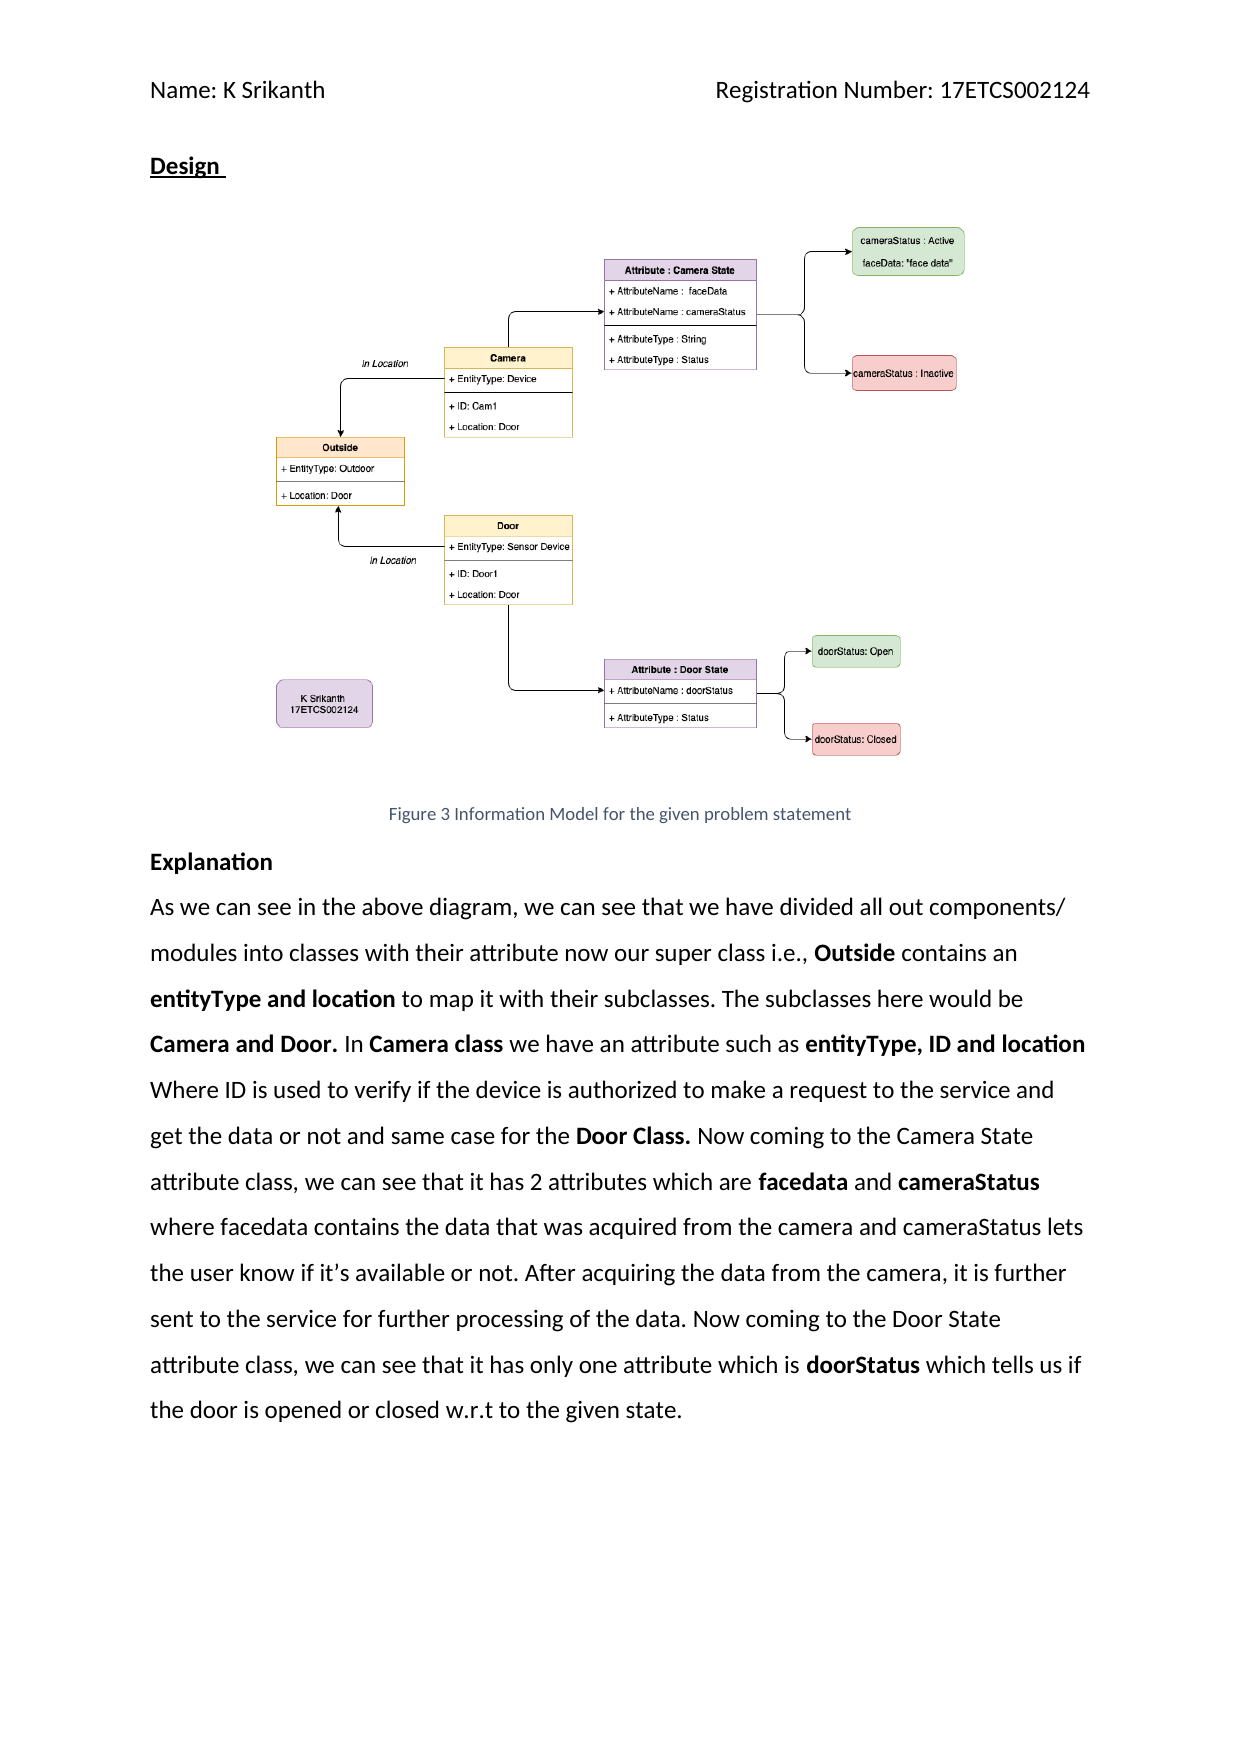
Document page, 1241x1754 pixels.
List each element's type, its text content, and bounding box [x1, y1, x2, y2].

text As we can see in the above diagram, we can see that we have divided all out components/ modules into classes with their attribute now our super class i.e., Outside contains an entityType and location to map it with their subclasses. The subclasses here would be Camera and Door. In Camera class we have an attribute such as entityType, ID and location [150, 891, 1090, 1059]
picture [244, 195, 996, 787]
text Explanation [150, 846, 1090, 876]
text Where ID is used to verify if the device is authorized to make a request to the service and get the data or not and same case for the Door Class. Now coming to the Camera State attribute class, we can see that it has 2 attributes which are facedata and cameraStatus where facedata contains the data that was acquired from the camera and cameraStatus lets the user know if it’s available or not. After acquiring the data from the camera, it is further sent to the service for further processing of the data. Now coming to the Door State attribute class, we can see that it has only one attribute which is doorStatus which tells us if the door is opened or closed w.r.t to the given state. [150, 1074, 1090, 1425]
text Figure 3 Information Model for the given problem statement [150, 802, 1090, 825]
text Design [150, 150, 1090, 181]
